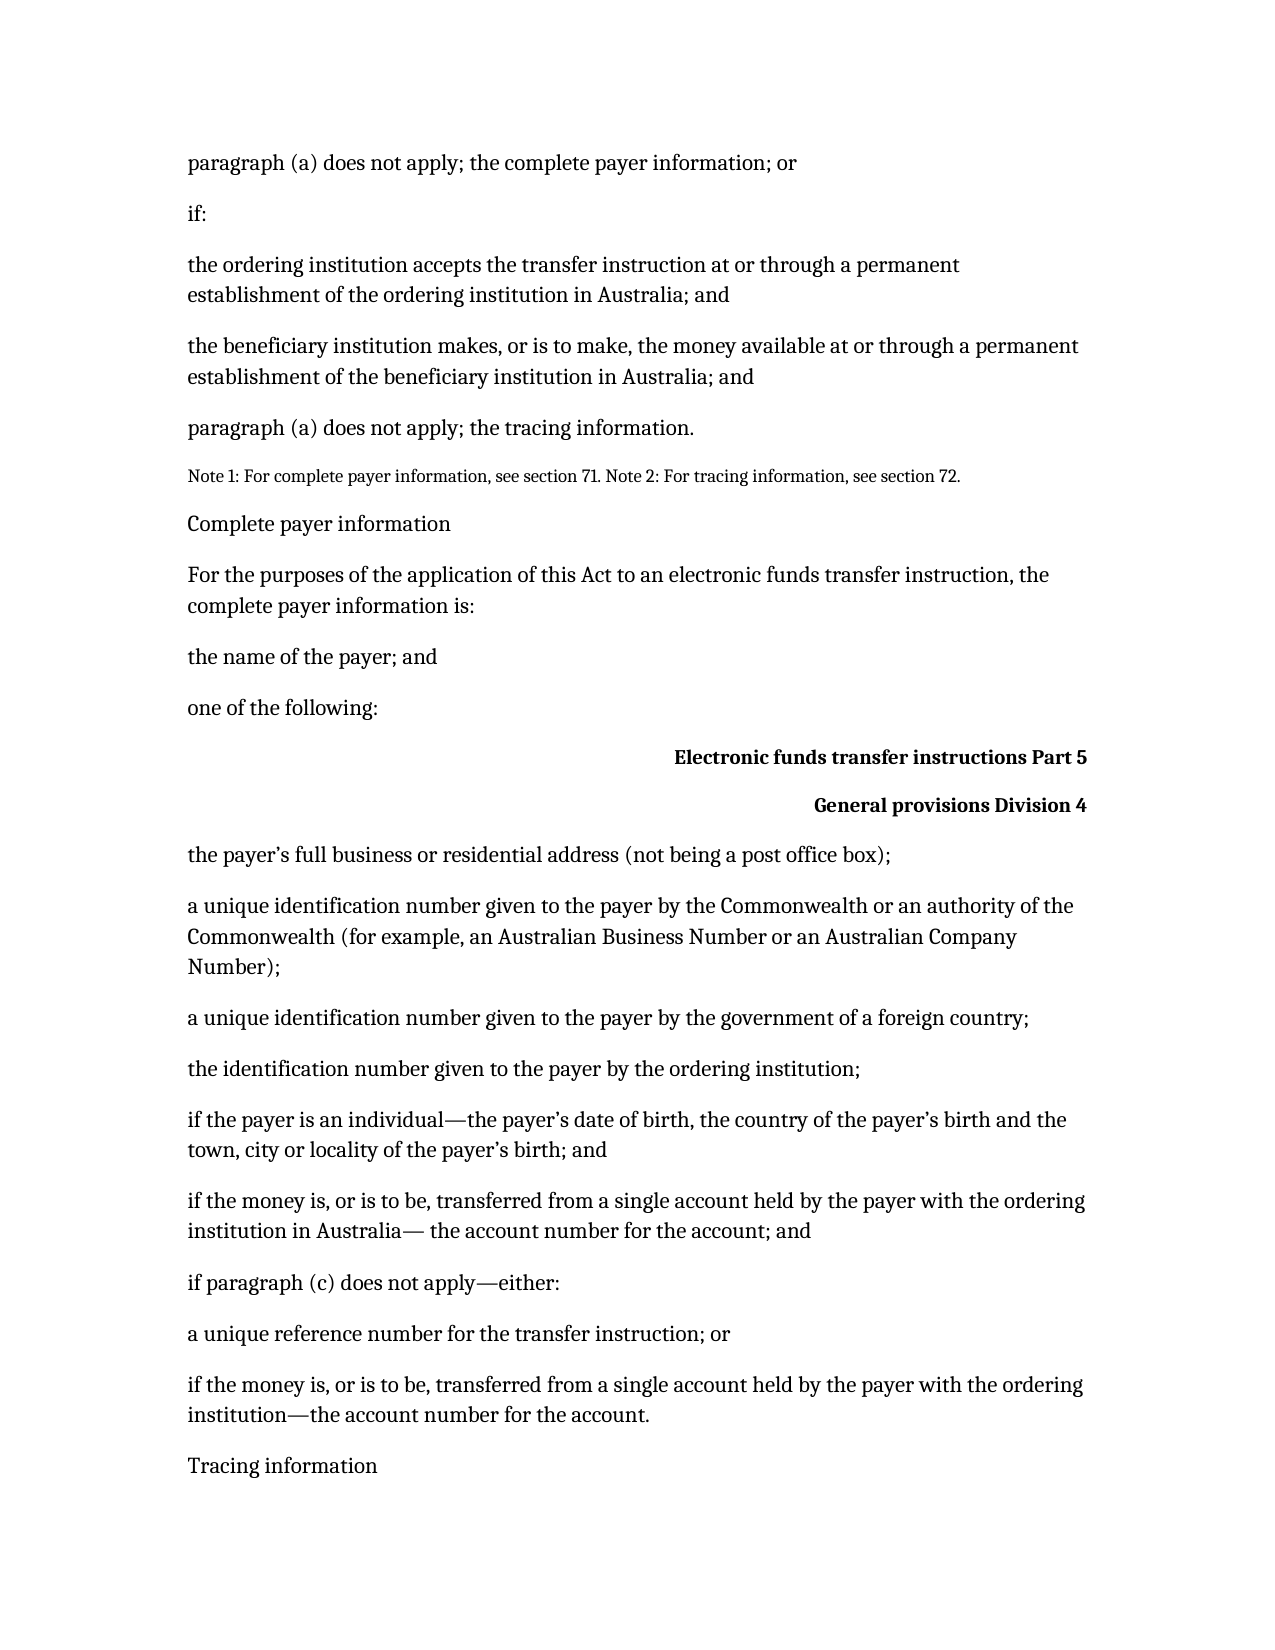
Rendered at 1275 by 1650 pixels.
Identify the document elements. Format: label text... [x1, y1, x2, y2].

text if: [187, 201, 1087, 227]
text paragraph (a) does not apply; the tracing information. [187, 414, 1087, 441]
text Tracing information [187, 1453, 1087, 1479]
text if the payer is an individual—the payer’s date of birth, the country of the payer’s birth and the town, city or locality of the payer’s birth; and [187, 1107, 1087, 1163]
text General provisions Division 4 [187, 794, 1087, 818]
text the identification number given to the payer by the ordering institution; [187, 1056, 1087, 1082]
text a unique reference number for the transfer instruction; or [187, 1320, 1087, 1347]
text Complete payer information [187, 511, 1087, 538]
text if the money is, or is to be, transferred from a single account held by the payer with the ordering institution—the account number for the account. [187, 1371, 1087, 1428]
text if paragraph (c) does not apply—either: [187, 1269, 1087, 1296]
text one of the following: [187, 694, 1087, 721]
text a unique identification number given to the payer by the Commonwealth or an authority of the Commonwealth (for example, an Australian Business Number or an Australian Company Number); [187, 893, 1087, 980]
text Electronic funds transfer instructions Part 5 [187, 746, 1087, 769]
text the ordering institution accepts the transfer instruction at or through a permanent establishment of the ordering institution in Australia; and [187, 252, 1087, 309]
text Note 1: For complete payer information, see section 71. Note 2: For tracing information, see section 72. [187, 466, 1087, 487]
text the name of the payer; and [187, 643, 1087, 670]
text if the money is, or is to be, transferred from a single account held by the payer with the ordering institution in Australia— the account number for the account; and [187, 1188, 1087, 1245]
text a unique identification number given to the payer by the government of a foreign country; [187, 1005, 1087, 1031]
text paragraph (a) does not apply; the complete payer information; or [187, 150, 1087, 176]
text For the purposes of the application of this Act to an electronic funds transfer instruction, the complete payer information is: [187, 562, 1087, 619]
text the payer’s full business or residential address (not being a post office box); [187, 842, 1087, 869]
text the beneficiary institution makes, or is to make, the money available at or through a permanent establishment of the beneficiary institution in Australia; and [187, 333, 1087, 390]
